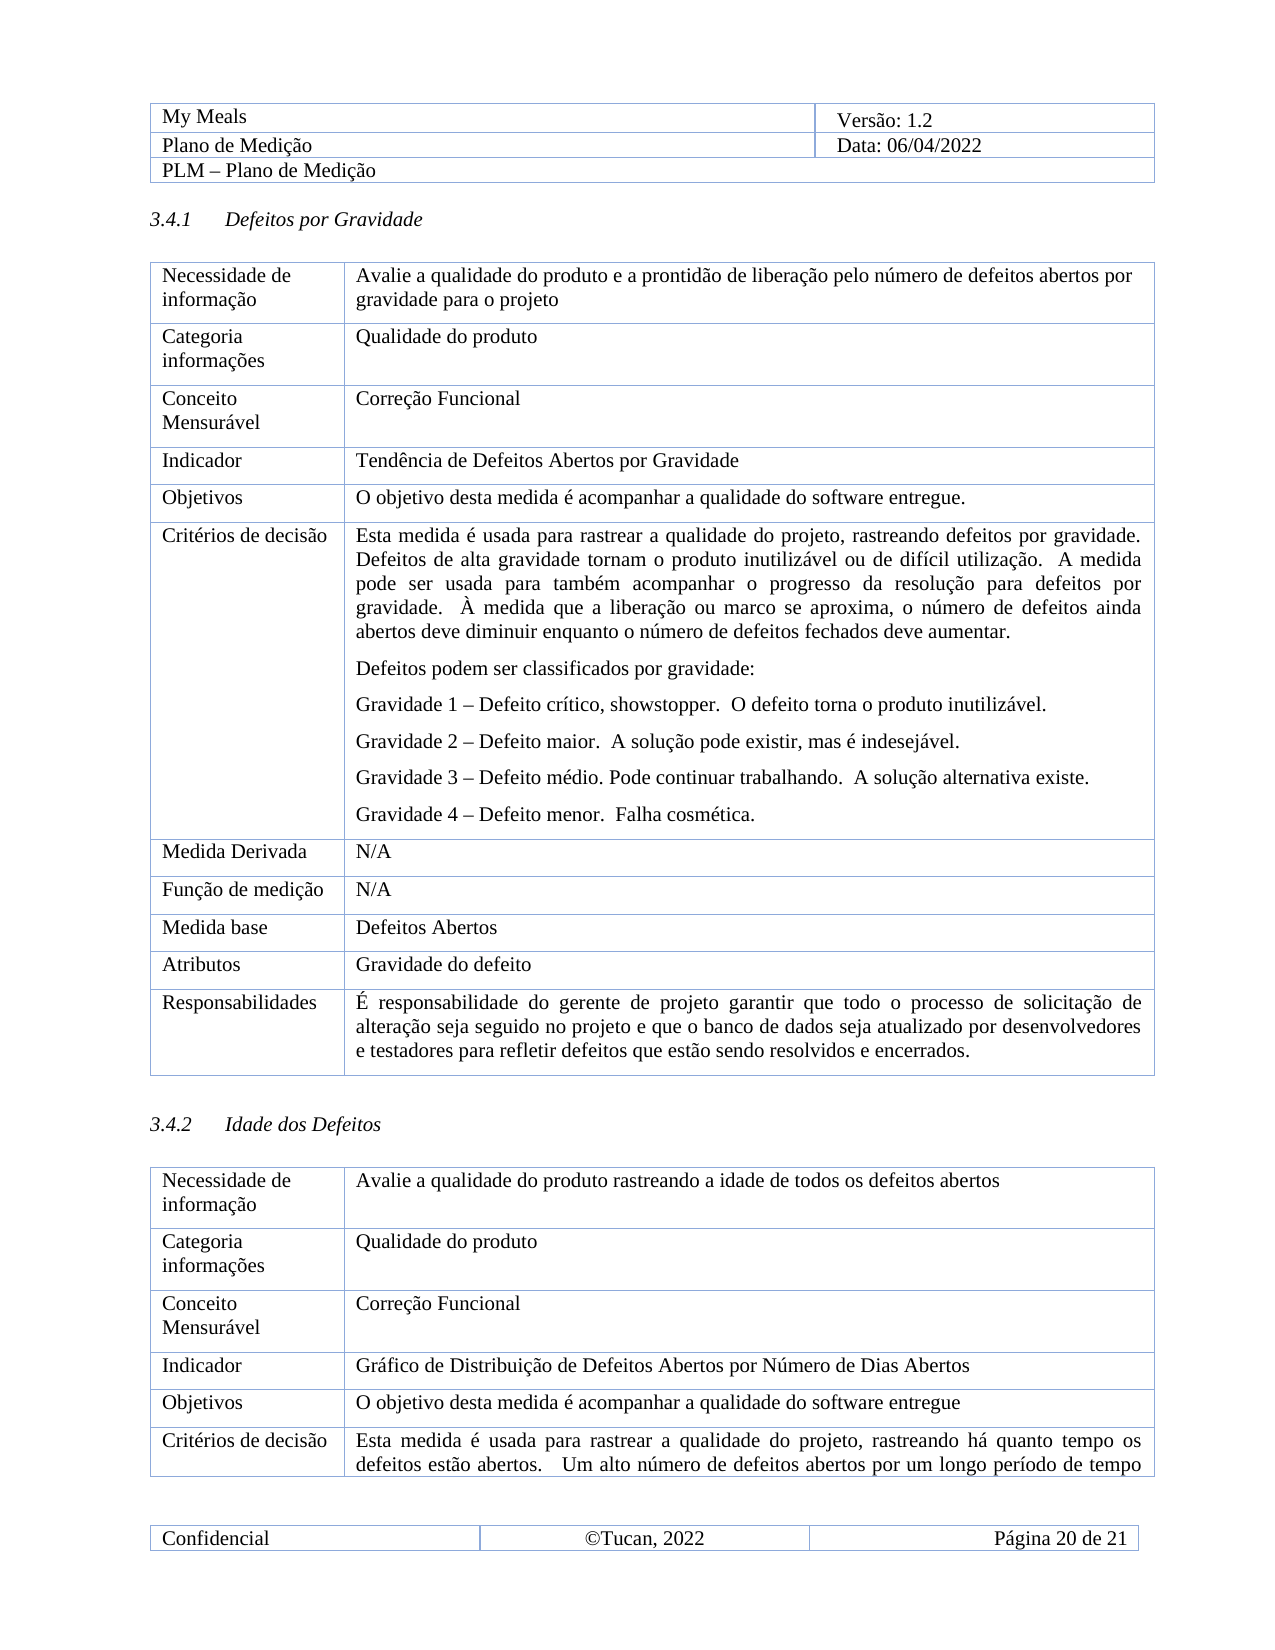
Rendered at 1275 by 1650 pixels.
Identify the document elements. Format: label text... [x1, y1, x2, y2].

table_cell Tendência de Defeitos Abertos por Gravidade [345, 448, 1154, 484]
table_cell Medida base [151, 915, 344, 951]
table_cell Correção Funcional [345, 386, 1154, 447]
subtitle Defeitos por Gravidade [150, 207, 1125, 231]
table_cell Conceito Mensurável [151, 386, 344, 447]
table_cell N/A [345, 840, 1154, 876]
table_cell Função de medição [151, 877, 344, 914]
table_cell Atributos [151, 952, 344, 989]
table_cell Categoria informações [151, 324, 344, 385]
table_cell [151, 1428, 344, 1476]
table_header Necessidade de informação [151, 263, 344, 323]
table_cell Objetivos [151, 485, 344, 522]
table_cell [345, 1428, 1154, 1476]
table_cell Categoria informações [151, 1229, 344, 1290]
table_cell Objetivos [151, 1390, 344, 1427]
table_cell N/A [345, 877, 1154, 914]
table_cell Qualidade do produto [345, 324, 1154, 385]
table_cell O objetivo desta medida é acompanhar a qualidade do software entregue. [345, 485, 1154, 522]
table_header Avalie a qualidade do produto e a prontidão de liberação pelo número de defeitos abertos por gravidade para o projeto [345, 263, 1154, 323]
table_cell Conceito Mensurável [151, 1291, 344, 1352]
table_header Necessidade de informação [151, 1168, 344, 1228]
table_header Avalie a qualidade do produto rastreando a idade de todos os defeitos abertos [345, 1168, 1154, 1228]
table_cell Responsabilidades [151, 990, 344, 1074]
table_cell Esta medida é usada para rastrear a qualidade do projeto, rastreando defeitos por gravidade. Defeitos de alta gravidade tornam o produto inutilizável ou de difícil utilização. A medida pode ser usada para também acompanhar o progresso da resolução para defeitos por gravidade. À medida que a liberação ou marco se aproxima, o número de defeitos ainda abertos deve diminuir enquanto o número de defeitos fechados deve aumentar. Defeitos podem ser classificados por gravidade: Gravidade 1 – Defeito crítico, showstopper. O defeito torna o produto inutilizável. Gravidade 2 – Defeito maior. A solução pode existir, mas é indesejável. Gravidade 3 – Defeito médio. Pode continuar trabalhando. A solução alternativa existe. Gravidade 4 – Defeito menor. Falha cosmética. [345, 523, 1154, 838]
table_cell Gravidade do defeito [345, 952, 1154, 989]
table_cell Medida Derivada [151, 840, 344, 876]
table_cell É responsabilidade do gerente de projeto garantir que todo o processo de solicitação de alteração seja seguido no projeto e que o banco de dados seja atualizado por desenvolvedores e testadores para refletir defeitos que estão sendo resolvidos e encerrados. [345, 990, 1154, 1074]
table_cell Qualidade do produto [345, 1229, 1154, 1290]
table_cell O objetivo desta medida é acompanhar a qualidade do software entregue [345, 1390, 1154, 1427]
table_cell Gráfico de Distribuição de Defeitos Abertos por Número de Dias Abertos [345, 1353, 1154, 1389]
table_cell Indicador [151, 1353, 344, 1389]
table_cell Correção Funcional [345, 1291, 1154, 1352]
table_cell Critérios de decisão [151, 523, 344, 838]
subtitle Idade dos Defeitos [150, 1112, 1125, 1136]
table_cell Indicador [151, 448, 344, 484]
table_cell Defeitos Abertos [345, 915, 1154, 951]
